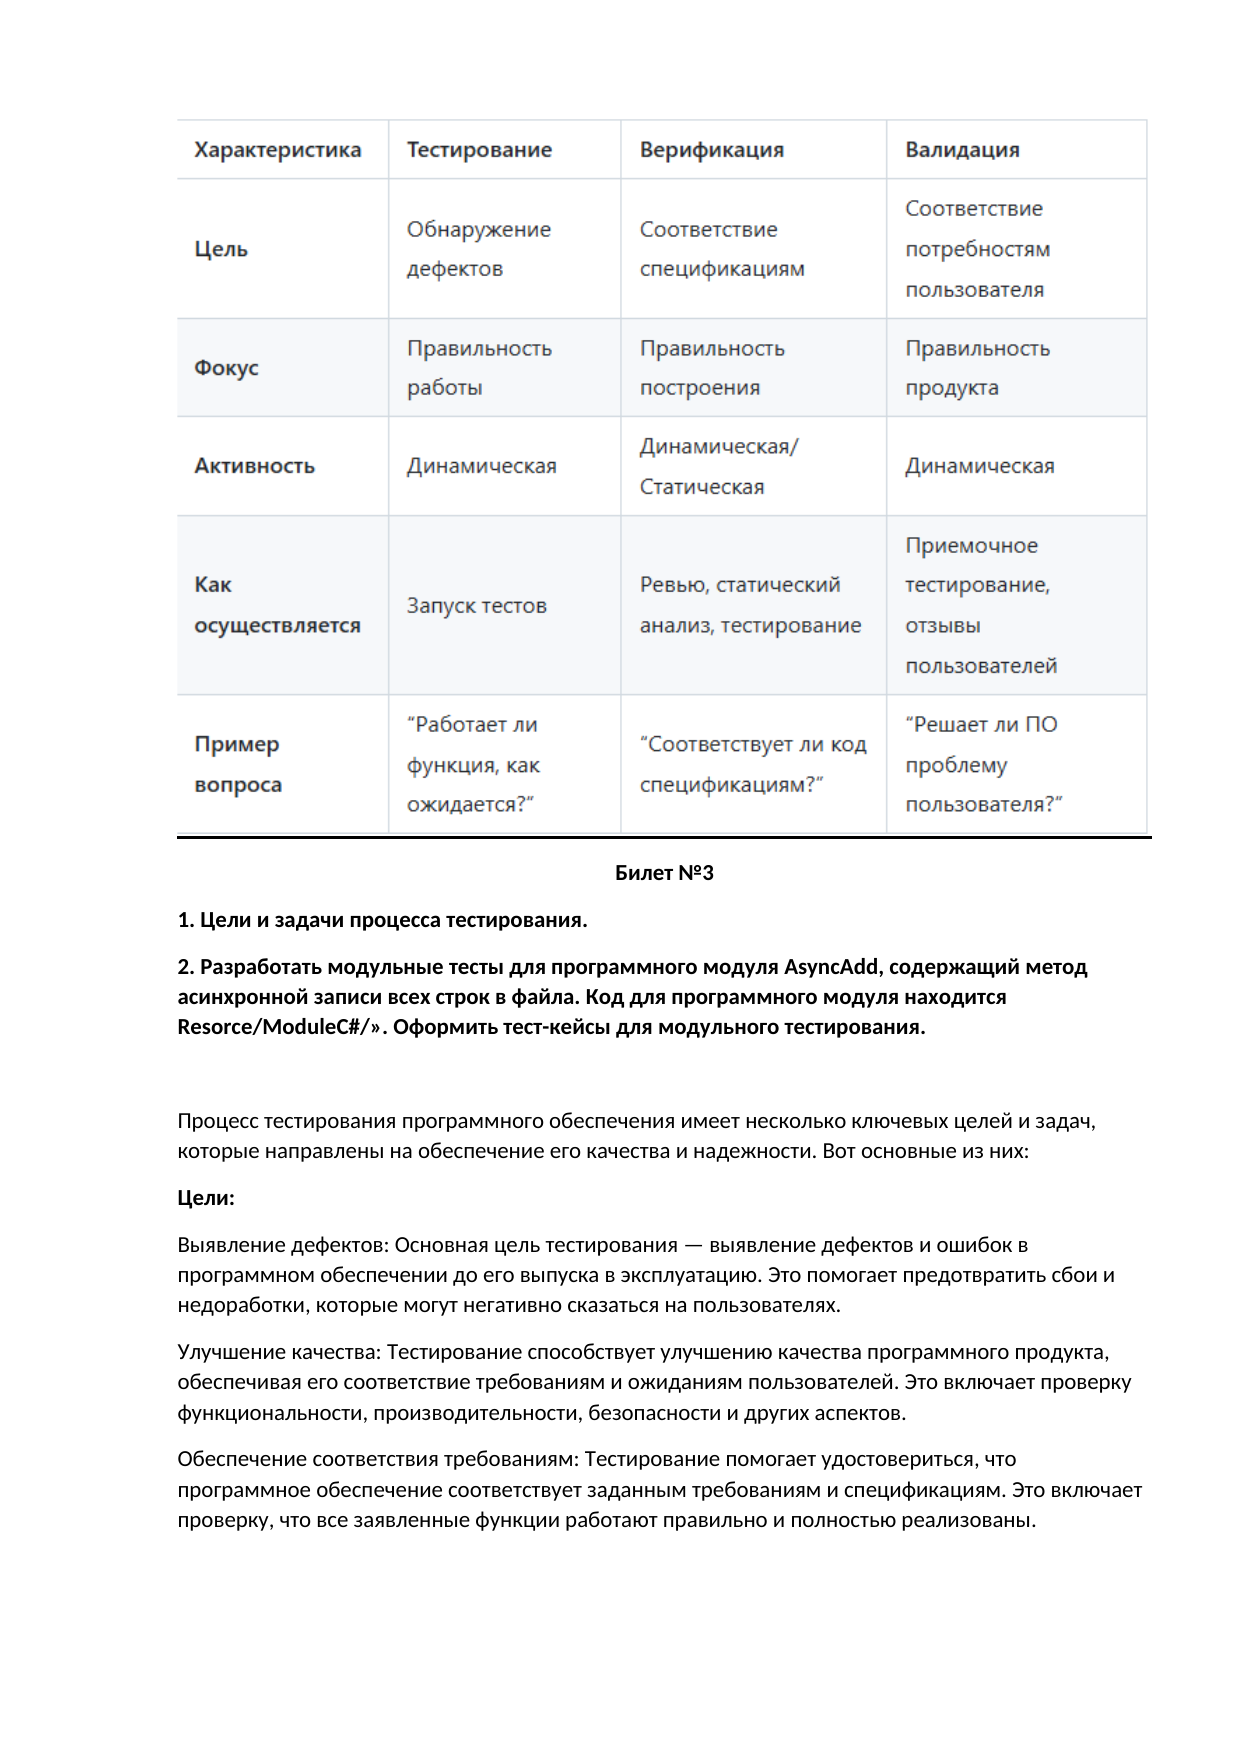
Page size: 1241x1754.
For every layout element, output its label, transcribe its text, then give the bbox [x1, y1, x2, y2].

picture [177, 118, 1152, 834]
text Процесс тестирования программного обеспечения имеет несколько ключевых целей и задач, которые направлены на обеспечение его качества и надежности. Вот основные из них: [177, 1106, 1152, 1164]
text Улучшение качества: Тестирование способствует улучшению качества программного продукта, обеспечивая его соответствие требованиям и ожиданиям пользователей. Это включает проверку функциональности, производительности, безопасности и других аспектов. [177, 1337, 1152, 1426]
text Цели: [177, 1183, 1152, 1211]
text 1. Цели и задачи процесса тестирования. [177, 905, 1152, 933]
text Обеспечение соответствия требованиям: Тестирование помогает удостовериться, что программное обеспечение соответствует заданным требованиям и спецификациям. Это включает проверку, что все заявленные функции работают правильно и полностью реализованы. [177, 1444, 1152, 1533]
text 2. Разработать модульные тесты для программного модуля AsyncAdd, содержащий метод асинхронной записи всех строк в файла. Код для программного модуля находится Resorce/ModuleC#/». Оформить тест-кейсы для модульного тестирования. [177, 952, 1152, 1040]
text Билет №3 [177, 858, 1152, 886]
text Выявление дефектов: Основная цель тестирования — выявление дефектов и ошибок в программном обеспечении до его выпуска в эксплуатацию. Это помогает предотвратить сбои и недоработки, которые могут негативно сказаться на пользователях. [177, 1230, 1152, 1318]
